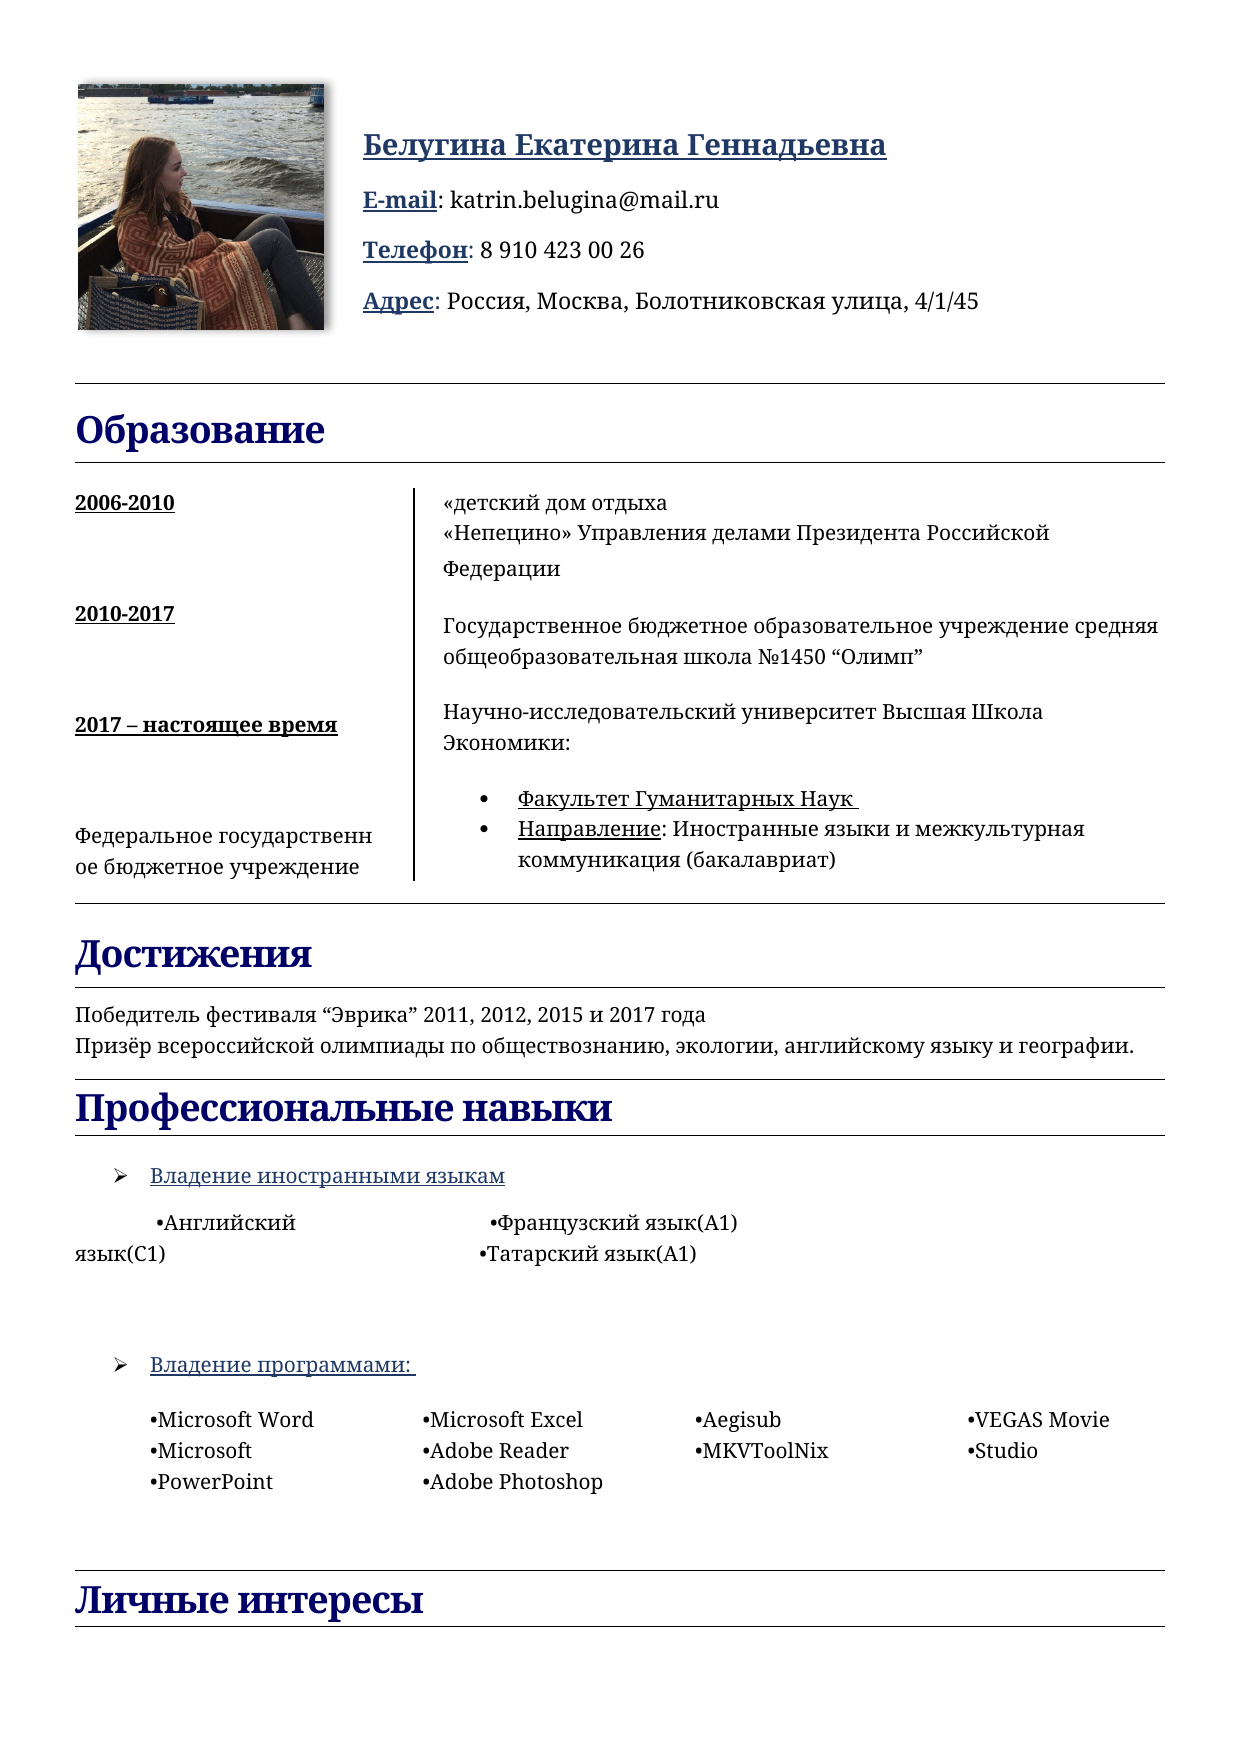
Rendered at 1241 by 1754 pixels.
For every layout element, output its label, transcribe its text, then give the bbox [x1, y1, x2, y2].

text Профессиональные навыки [75, 1080, 1165, 1135]
text Федеральное государственное бюджетное учреждение «детский дом отдыха «Непецино» Управления делами Президента Российской Федерации [443, 488, 1165, 583]
list •Microsoft Word [150, 1406, 347, 1434]
text Образование [75, 384, 1165, 462]
list •Microsoft •PowerPoint •Microsoft Excel •Adobe Reader •Adobe Photoshop •Aegisub •MKVToolNix •VEGAS Movie •Studio [422, 1406, 620, 1495]
text Личные интересы [75, 1571, 1165, 1626]
text Адрес: Россия, Москва, Болотниковская улица, 4/1/45 [336, 285, 1165, 316]
list •Microsoft •PowerPoint •Microsoft Excel •Adobe Reader •Adobe Photoshop •Aegisub •MKVToolNix •VEGAS Movie •Studio [695, 1406, 892, 1465]
text •Французский язык(A1) [463, 1208, 777, 1237]
list •Microsoft •PowerPoint •Microsoft Excel •Adobe Reader •Adobe Photoshop •Aegisub •MKVToolNix •VEGAS Movie •Studio [967, 1406, 1165, 1465]
text 2017 – настоящее время [75, 710, 384, 738]
list •Microsoft •PowerPoint •Microsoft Excel •Adobe Reader •Adobe Photoshop •Aegisub •MKVToolNix •VEGAS Movie •Studio [150, 1436, 347, 1495]
text Телефон: 8 910 423 00 26 [336, 234, 1165, 266]
text Белугина Екатерина Геннадьевна [336, 124, 1165, 164]
text 2006-2010 [75, 488, 384, 516]
list Направление: Иностранные языки и межкультурная коммуникация (бакалавриат) [480, 814, 1165, 873]
text Достижения [75, 904, 1165, 987]
text 2010-2017 [75, 599, 384, 627]
text Государственное бюджетное образовательное учреждение средняя общеобразовательная школа №1450 “Олимп” [443, 611, 1165, 670]
text E-mail: katrin.belugina@mail.ru [336, 184, 1165, 215]
list Владение программами: [112, 1350, 1165, 1378]
list Факультет Гуманитарных Наук [480, 784, 1165, 812]
text Призёр всероссийской олимпиады по обществознанию, экологии, английскому языку и географии. [75, 1031, 1165, 1060]
text Федеральное государственное бюджетное учреждение «детский дом отдыха «Непецино» Управления делами Президента Российской Федерации [75, 821, 384, 880]
text Победитель фестиваля “Эврика” 2011, 2012, 2015 и 2017 года [75, 1001, 1165, 1029]
text •Английский язык(C1) [75, 1208, 389, 1267]
text •Татарский язык(A1) [463, 1239, 777, 1267]
list Владение иностранными языкам [112, 1161, 1165, 1189]
text Научно-исследовательский университет Высшая Школа Экономики: [443, 697, 1165, 756]
picture [78, 84, 324, 330]
